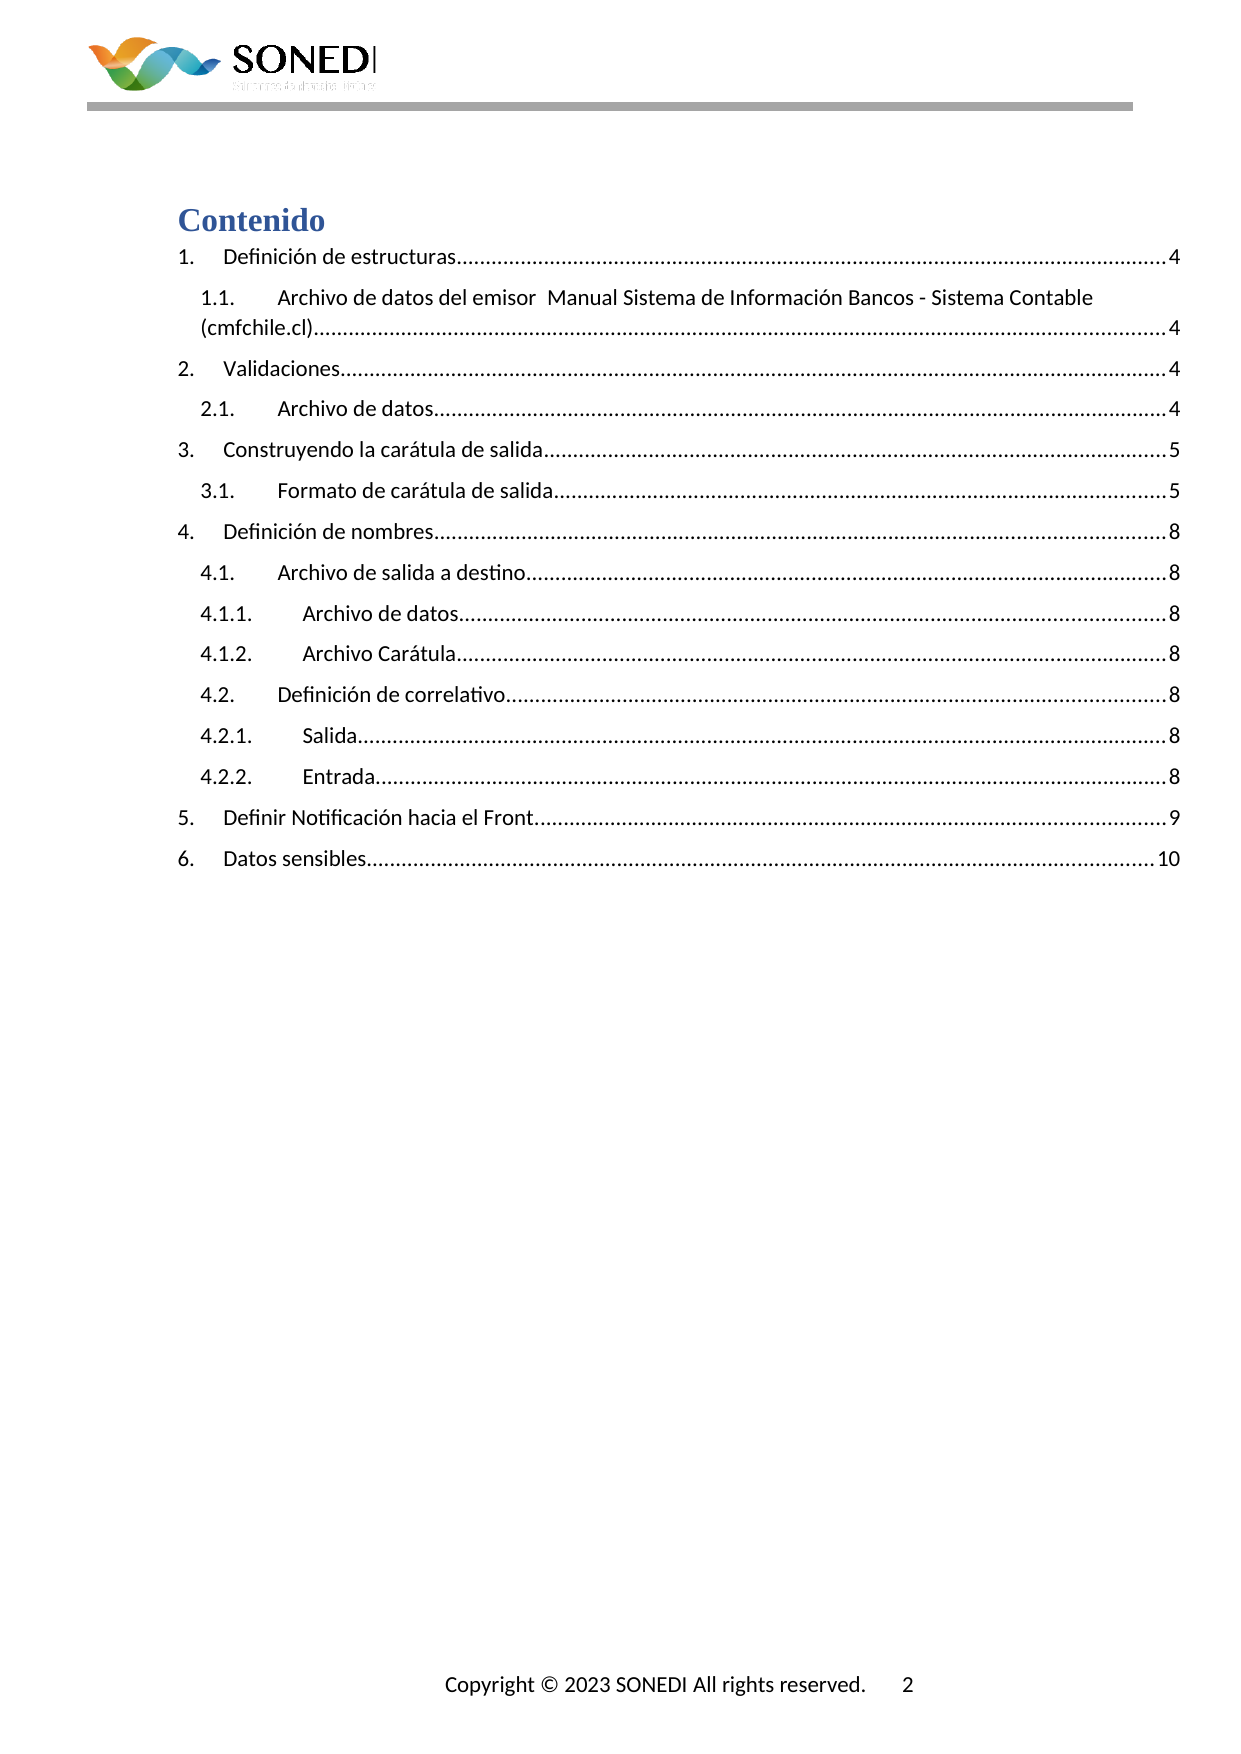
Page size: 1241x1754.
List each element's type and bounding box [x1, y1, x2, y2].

picture [87, 37, 376, 91]
